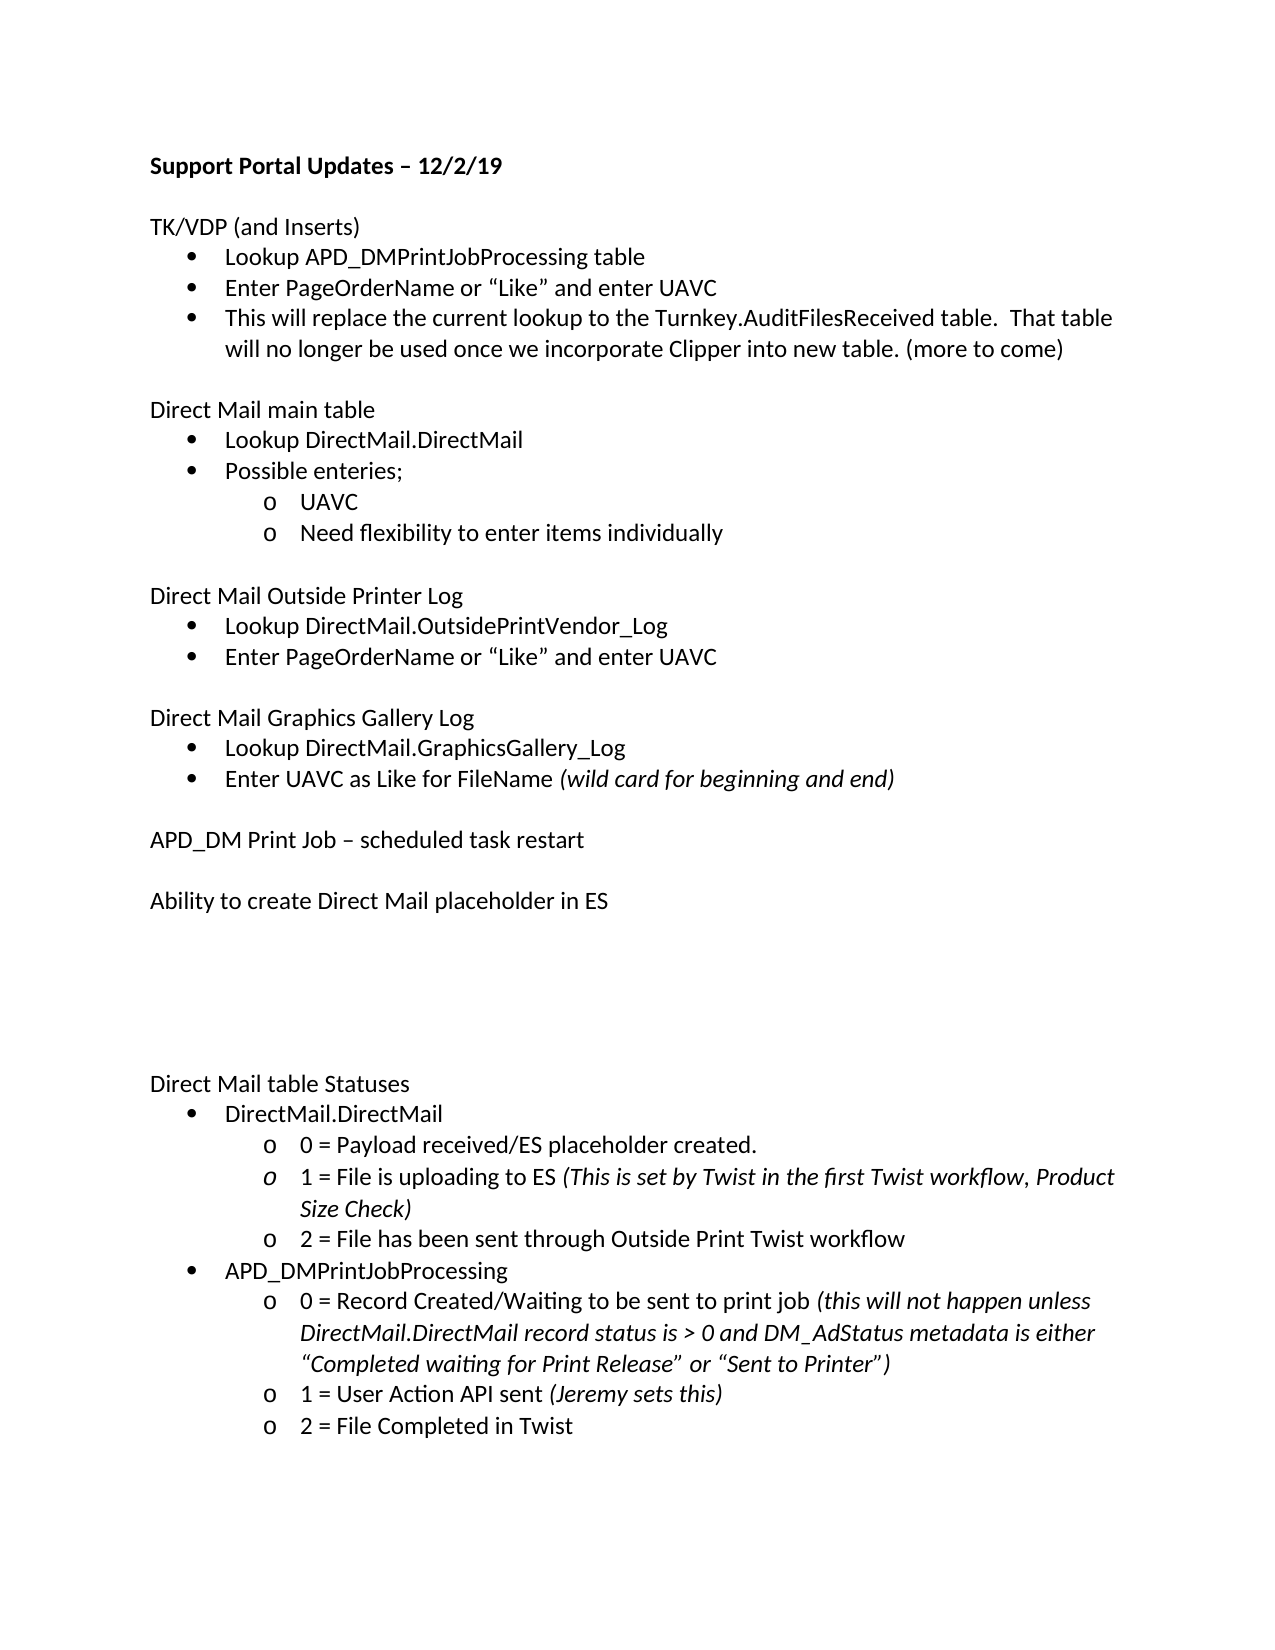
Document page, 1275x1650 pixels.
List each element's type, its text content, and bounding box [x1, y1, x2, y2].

text Ability to create Direct Mail placeholder in ES [150, 885, 1125, 916]
list 1 = User Action API sent (Jeremy sets this) [262, 1378, 1125, 1410]
list Enter PageOrderName or “Like” and enter UAVC [187, 272, 1125, 303]
text Direct Mail main table [150, 394, 1125, 425]
list 0 = Record Created/Waiting to be sent to print job (this will not happen unless DirectMail.DirectMail record status is > 0 and DM_AdStatus metadata is either “Completed waiting for Print Release” or “Sent to Printer”) [262, 1286, 1125, 1378]
list APD_DMPrintJobProcessing [187, 1255, 1125, 1286]
list Lookup DirectMail.GraphicsGallery_Log [187, 732, 1125, 763]
text Direct Mail table Statuses [150, 1068, 1125, 1099]
list DirectMail.DirectMail [187, 1099, 1125, 1129]
list Enter PageOrderName or “Like” and enter UAVC [187, 641, 1125, 671]
text TK/VDP (and Inserts) [150, 211, 1125, 242]
list 0 = Payload received/ES placeholder created. [262, 1129, 1125, 1161]
list UAVC [262, 486, 1125, 517]
list 1 = File is uploading to ES (This is set by Twist in the first Twist workflow, Product Size Check) [262, 1161, 1125, 1223]
list Need flexibility to enter items individually [262, 517, 1125, 549]
text APD_DM Print Job – scheduled task restart [150, 824, 1125, 854]
text Support Portal Updates – 12/2/19 [150, 150, 1125, 181]
list Possible enteries; [187, 455, 1125, 486]
list 2 = File has been sent through Outside Print Twist workflow [262, 1223, 1125, 1255]
list Lookup DirectMail.OutsidePrintVendor_Log [187, 610, 1125, 641]
list Lookup DirectMail.DirectMail [187, 425, 1125, 455]
text Direct Mail Outside Printer Log [150, 580, 1125, 610]
list 2 = File Completed in Twist [262, 1410, 1125, 1442]
list This will replace the current lookup to the Turnkey.AuditFilesReceived table. That table will no longer be used once we incorporate Clipper into new table. (more to come) [187, 303, 1125, 364]
list Enter UAVC as Like for FileName (wild card for beginning and end) [187, 763, 1125, 793]
list Lookup APD_DMPrintJobProcessing table [187, 242, 1125, 272]
text Direct Mail Graphics Gallery Log [150, 702, 1125, 732]
